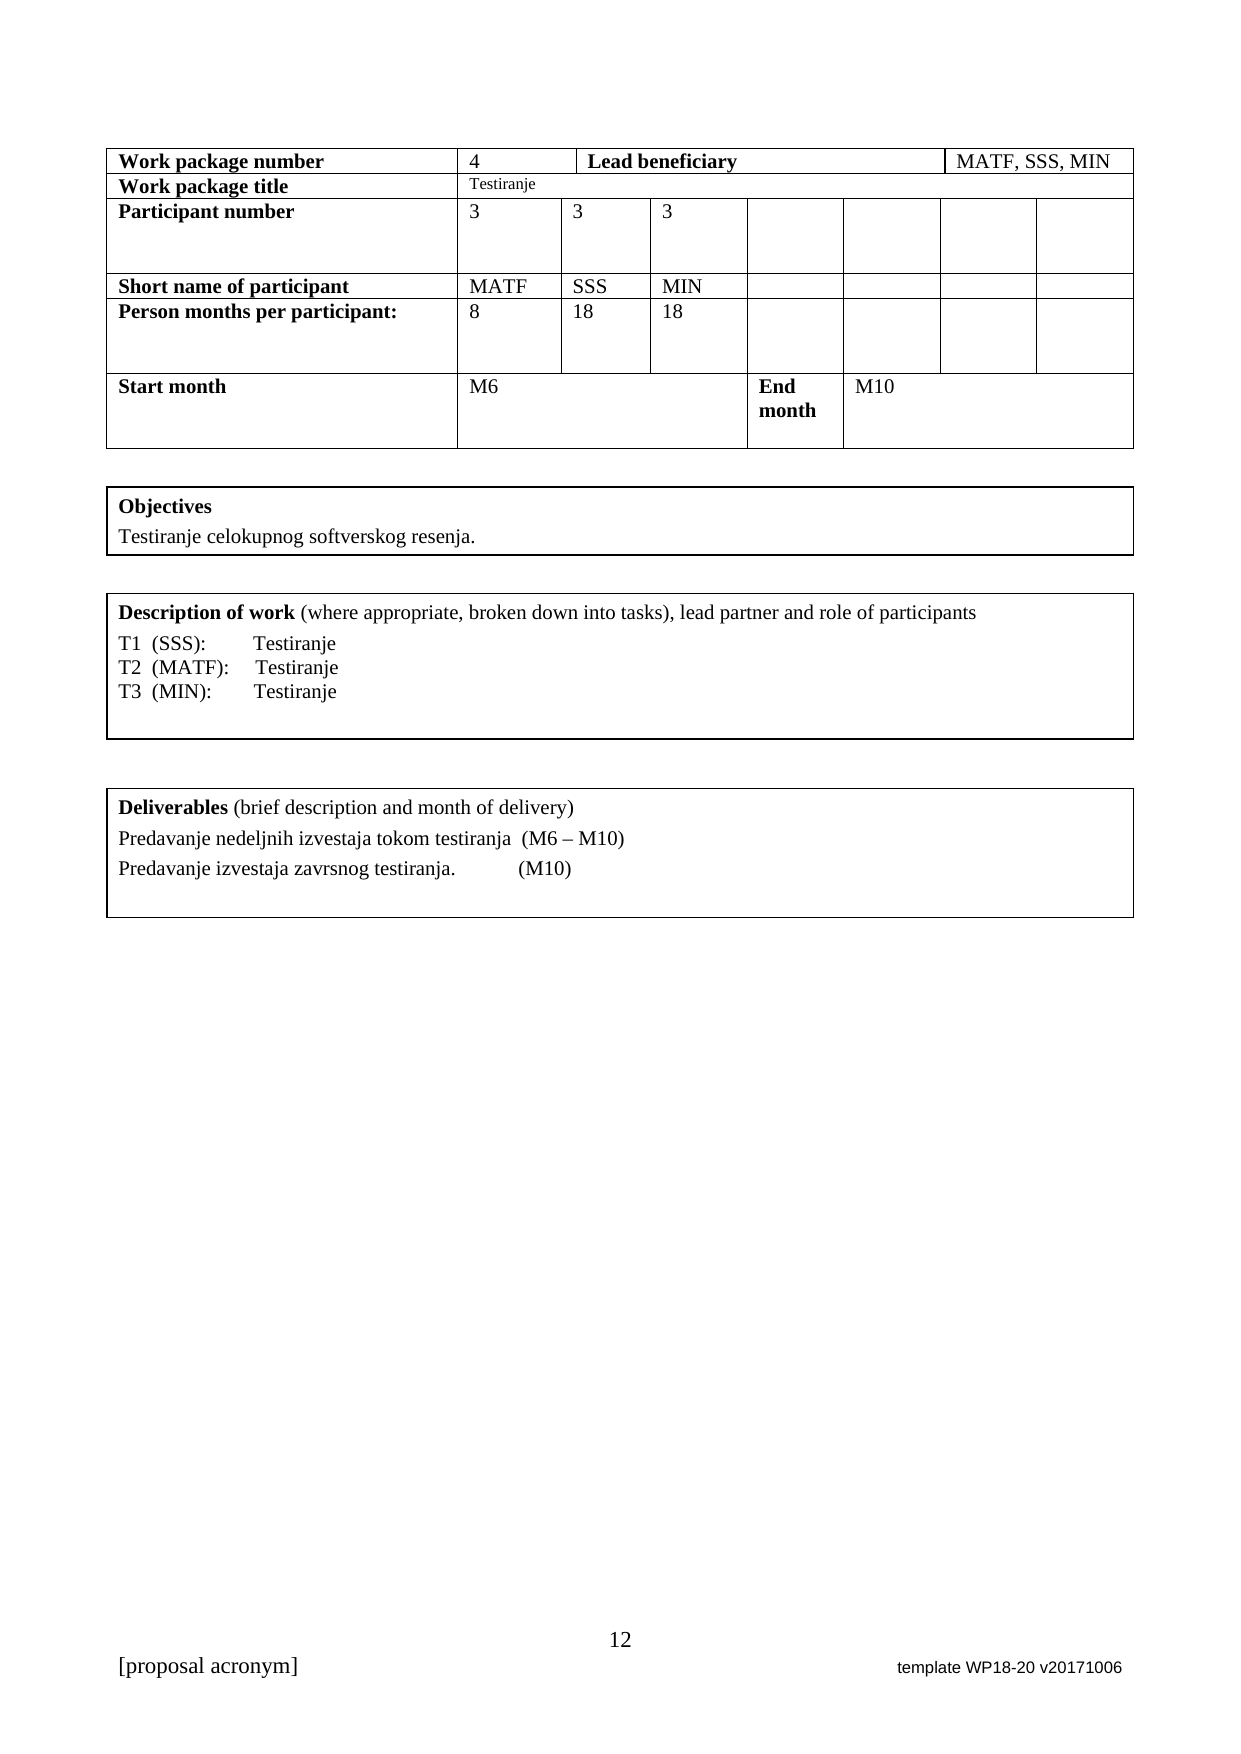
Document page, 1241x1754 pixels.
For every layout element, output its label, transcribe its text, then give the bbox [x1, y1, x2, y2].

table_cell 18 [651, 299, 747, 373]
table_header Objectives Testiranje celokupnog softverskog resenja. [108, 488, 1133, 554]
table_cell [844, 274, 940, 298]
table_cell [941, 299, 1036, 373]
table_cell MIN [651, 274, 747, 298]
table_cell [844, 299, 940, 373]
table_cell M6 [458, 374, 747, 448]
table_header Deliverables (brief description and month of delivery) Predavanje nedeljnih izvestaja tokom testiranja (M6 – M10) Predavanje izvestaja zavrsnog testiranja. (M10) [108, 789, 1133, 917]
table_cell [941, 274, 1036, 298]
table_cell [1037, 274, 1133, 298]
table_header Description of work (where appropriate, broken down into tasks), lead partner and role of participants T1 (SSS): Testiranje T2 (MATF): Testiranje T3 (MIN): Testiranje [108, 594, 1133, 738]
table_cell 3 [651, 199, 747, 273]
table_cell Testiranje [458, 174, 1133, 198]
table_cell 3 [562, 199, 650, 273]
table_cell Person months per participant: [107, 299, 457, 373]
table_cell End month [748, 374, 843, 448]
table_header Lead beneficiary [577, 149, 944, 173]
table_cell 3 [458, 199, 561, 273]
table_header 4 [458, 149, 576, 173]
table_cell 18 [562, 299, 650, 373]
table_cell [1037, 199, 1133, 273]
table_cell M10 [844, 374, 1133, 448]
table_header MATF, SSS, MIN [946, 149, 1133, 173]
table_header Work package number [107, 149, 457, 173]
table_cell Short name of participant [107, 274, 457, 298]
table_cell Work package title [107, 174, 457, 198]
table_cell [748, 199, 843, 273]
table_cell [941, 199, 1036, 273]
table_cell [844, 199, 940, 273]
table_cell SSS [562, 274, 650, 298]
table_cell [748, 299, 843, 373]
table_cell Start month [107, 374, 457, 448]
table_cell [1037, 299, 1133, 373]
table_cell MATF [458, 274, 561, 298]
table_cell Participant number [107, 199, 457, 273]
table_cell 8 [458, 299, 561, 373]
table_cell [748, 274, 843, 298]
